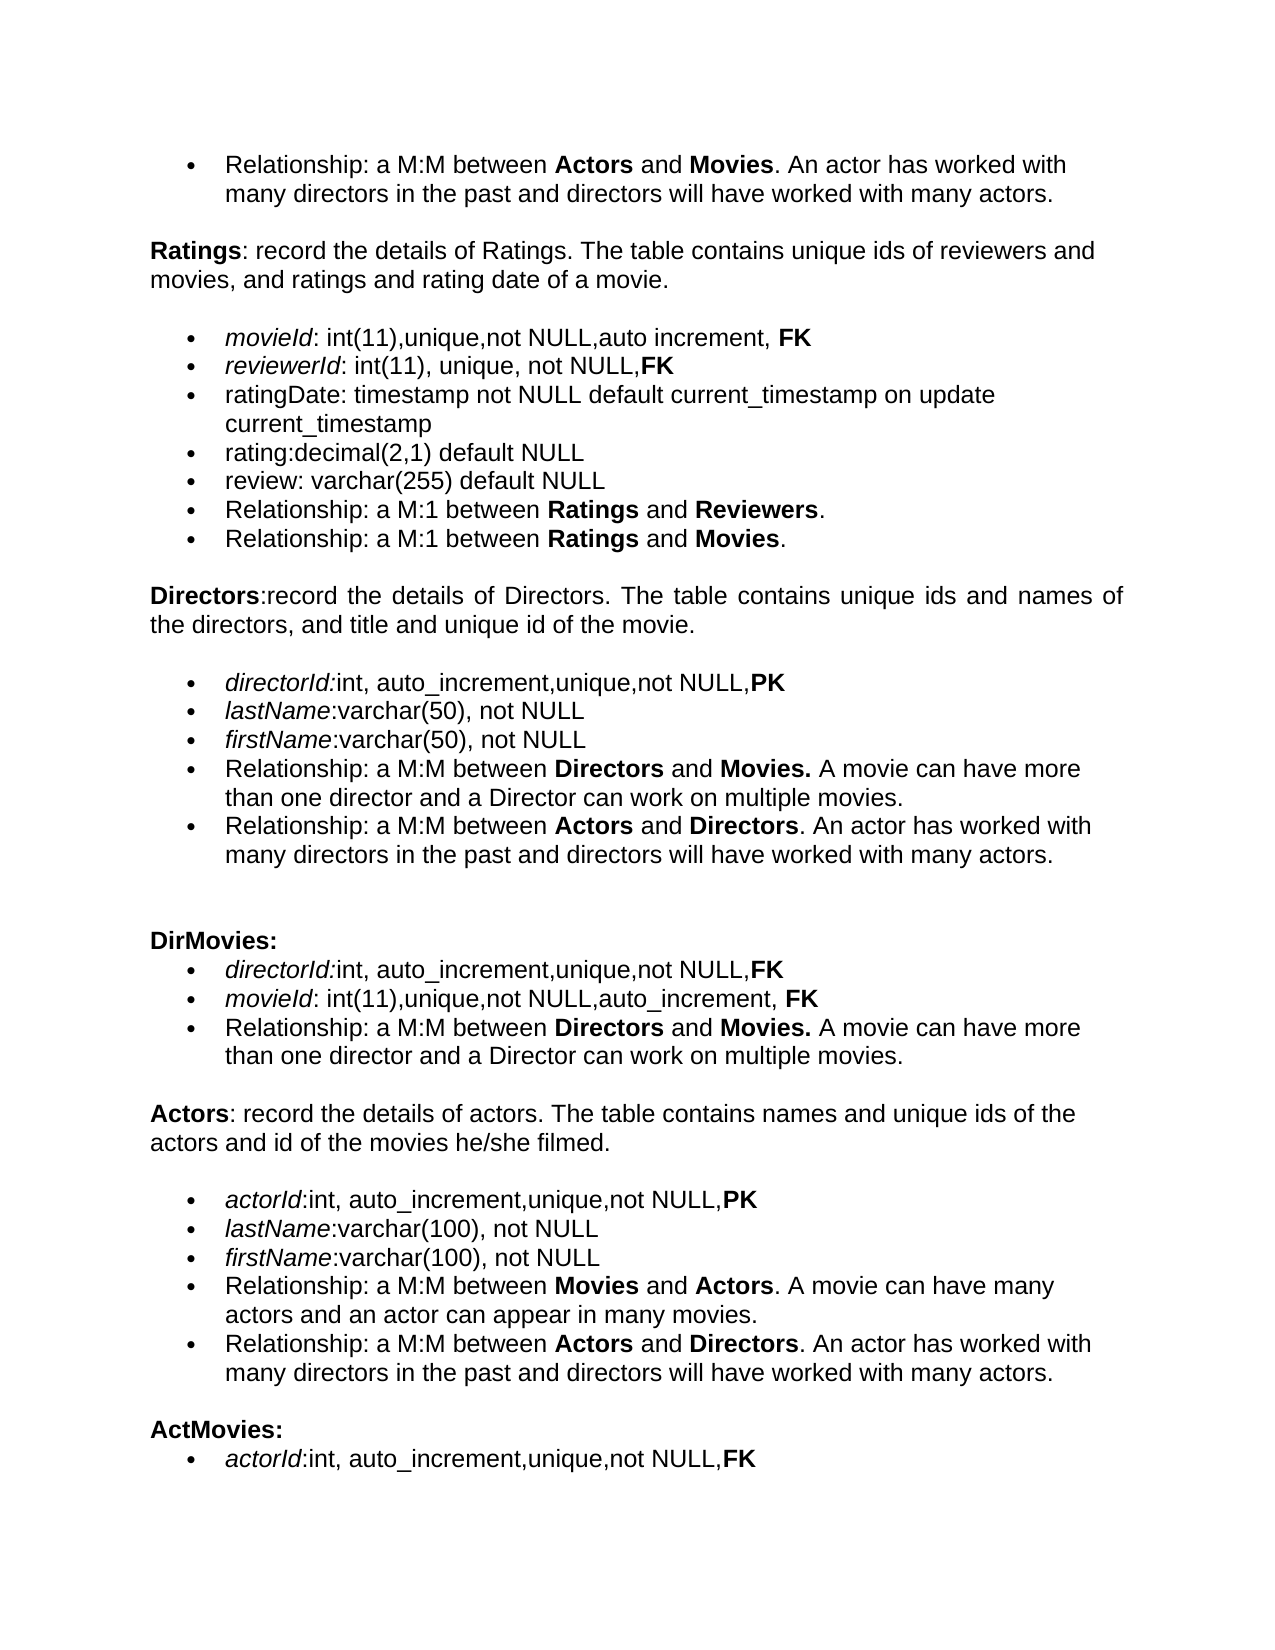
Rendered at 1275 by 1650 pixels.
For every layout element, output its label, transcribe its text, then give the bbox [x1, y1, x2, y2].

list Relationship: a M:M between Directors and Movies. A movie can have more than one director and a Director can work on multiple movies. [187, 754, 1125, 811]
list movieId: int(11),unique,not NULL,auto increment, FK [187, 322, 1125, 351]
text ActMovies: [150, 1415, 1125, 1444]
list lastName:varchar(50), not NULL [187, 696, 1125, 725]
text Directors:record the details of Directors. The table contains unique ids and names of the directors, and title and unique id of the movie. [150, 581, 1125, 639]
list firstName:varchar(50), not NULL [187, 725, 1125, 754]
list Relationship: a M:M between Actors and Movies. An actor has worked with many directors in the past and directors will have worked with many actors. [187, 150, 1125, 207]
list reviewerId: int(11), unique, not NULL,FK [187, 351, 1125, 380]
text Ratings: record the details of Ratings. The table contains unique ids of reviewers and movies, and ratings and rating date of a movie. [150, 236, 1125, 294]
list movieId: int(11),unique,not NULL,auto_increment, FK [187, 984, 1125, 1012]
list directorId:int, auto_increment,unique,not NULL,PK [187, 667, 1125, 696]
list firstName:varchar(100), not NULL [187, 1242, 1125, 1271]
list actorId:int, auto_increment,unique,not NULL,FK [187, 1444, 1125, 1472]
list Relationship: a M:M between Movies and Actors. A movie can have many actors and an actor can appear in many movies. [187, 1271, 1125, 1329]
list lastName:varchar(100), not NULL [187, 1214, 1125, 1242]
list Relationship: a M:1 between Ratings and Reviewers. [187, 495, 1125, 524]
list Relationship: a M:1 between Ratings and Movies. [187, 524, 1125, 552]
text DirMovies: [150, 926, 1125, 955]
text Actors: record the details of actors. The table contains names and unique ids of the actors and id of the movies he/she filmed. [150, 1099, 1125, 1156]
list ratingDate: timestamp not NULL default current_timestamp on update current_timestamp [187, 380, 1125, 437]
list Relationship: a M:M between Directors and Movies. A movie can have more than one director and a Director can work on multiple movies. [187, 1012, 1125, 1070]
list directorId:int, auto_increment,unique,not NULL,FK [187, 955, 1125, 984]
list review: varchar(255) default NULL [187, 466, 1125, 495]
list actorId:int, auto_increment,unique,not NULL,PK [187, 1185, 1125, 1214]
list rating:decimal(2,1) default NULL [187, 437, 1125, 466]
